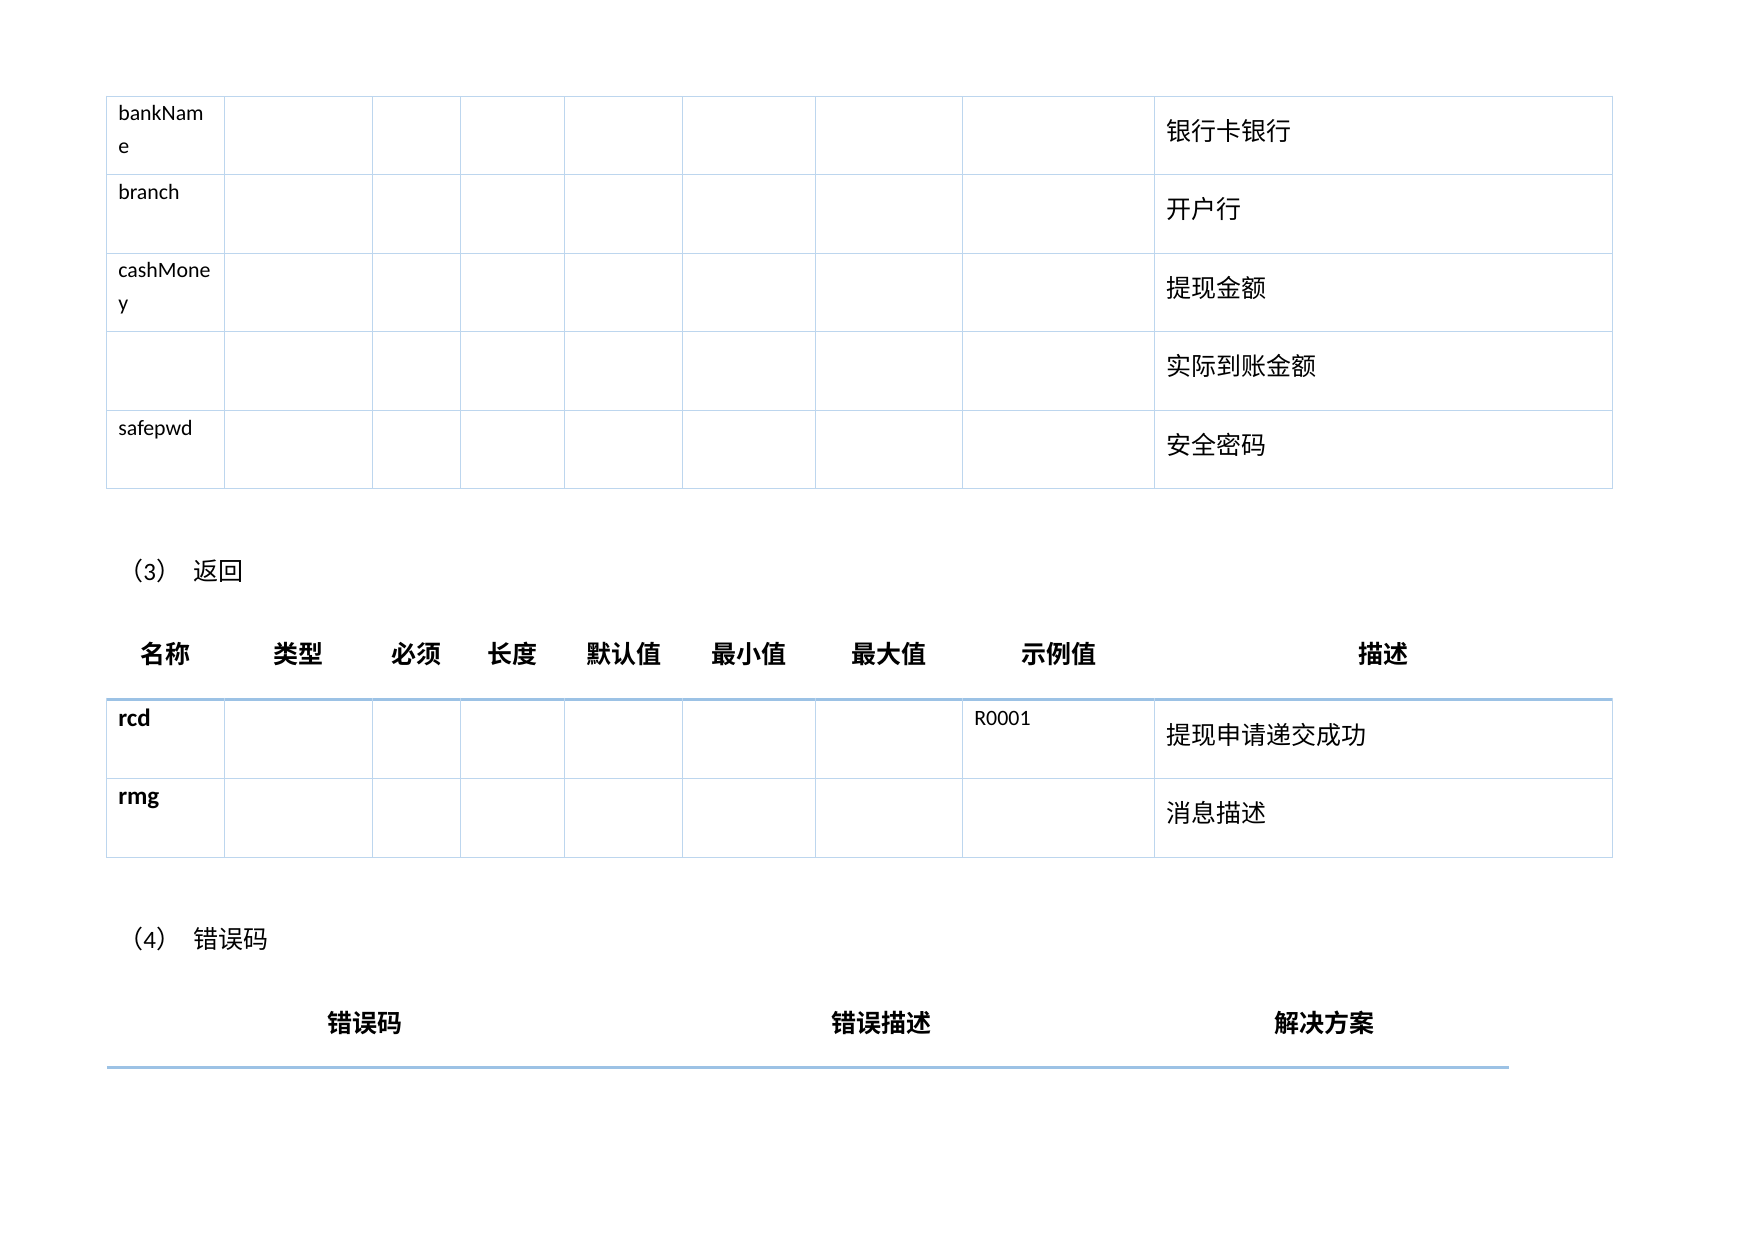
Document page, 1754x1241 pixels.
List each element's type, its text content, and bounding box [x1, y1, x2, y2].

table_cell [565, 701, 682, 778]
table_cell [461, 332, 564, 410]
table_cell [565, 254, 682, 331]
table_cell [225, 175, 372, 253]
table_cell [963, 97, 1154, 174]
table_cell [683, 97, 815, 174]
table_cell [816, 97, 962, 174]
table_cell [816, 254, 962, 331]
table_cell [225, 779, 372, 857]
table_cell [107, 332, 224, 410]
list 返回 [118, 537, 1624, 602]
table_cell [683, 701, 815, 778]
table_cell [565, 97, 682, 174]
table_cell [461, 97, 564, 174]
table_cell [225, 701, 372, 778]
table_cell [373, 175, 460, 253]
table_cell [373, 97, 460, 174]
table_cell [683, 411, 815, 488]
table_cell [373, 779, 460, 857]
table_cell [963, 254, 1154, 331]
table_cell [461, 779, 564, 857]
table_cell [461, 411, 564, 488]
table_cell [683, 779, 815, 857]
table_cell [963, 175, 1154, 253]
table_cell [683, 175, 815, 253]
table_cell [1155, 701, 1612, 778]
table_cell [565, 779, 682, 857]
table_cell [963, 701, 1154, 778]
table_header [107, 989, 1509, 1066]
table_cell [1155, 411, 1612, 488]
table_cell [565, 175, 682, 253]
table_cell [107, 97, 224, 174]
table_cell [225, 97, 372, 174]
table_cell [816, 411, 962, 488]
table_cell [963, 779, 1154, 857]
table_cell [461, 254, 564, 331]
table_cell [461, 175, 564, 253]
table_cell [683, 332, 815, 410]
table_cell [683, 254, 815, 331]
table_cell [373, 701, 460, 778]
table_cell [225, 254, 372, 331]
list 错误码 [118, 906, 1624, 971]
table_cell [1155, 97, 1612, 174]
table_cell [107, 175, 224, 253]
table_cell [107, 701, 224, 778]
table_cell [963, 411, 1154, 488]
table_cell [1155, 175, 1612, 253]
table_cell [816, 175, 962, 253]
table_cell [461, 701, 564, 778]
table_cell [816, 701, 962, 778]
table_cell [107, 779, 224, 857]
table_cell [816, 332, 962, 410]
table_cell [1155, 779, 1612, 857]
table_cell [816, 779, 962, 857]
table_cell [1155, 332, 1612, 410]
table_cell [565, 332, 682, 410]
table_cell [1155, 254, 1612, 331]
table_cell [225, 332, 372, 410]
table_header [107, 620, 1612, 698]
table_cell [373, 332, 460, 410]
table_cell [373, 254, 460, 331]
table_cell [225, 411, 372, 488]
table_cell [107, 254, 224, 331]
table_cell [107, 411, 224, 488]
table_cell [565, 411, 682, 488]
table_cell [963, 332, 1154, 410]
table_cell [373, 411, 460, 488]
